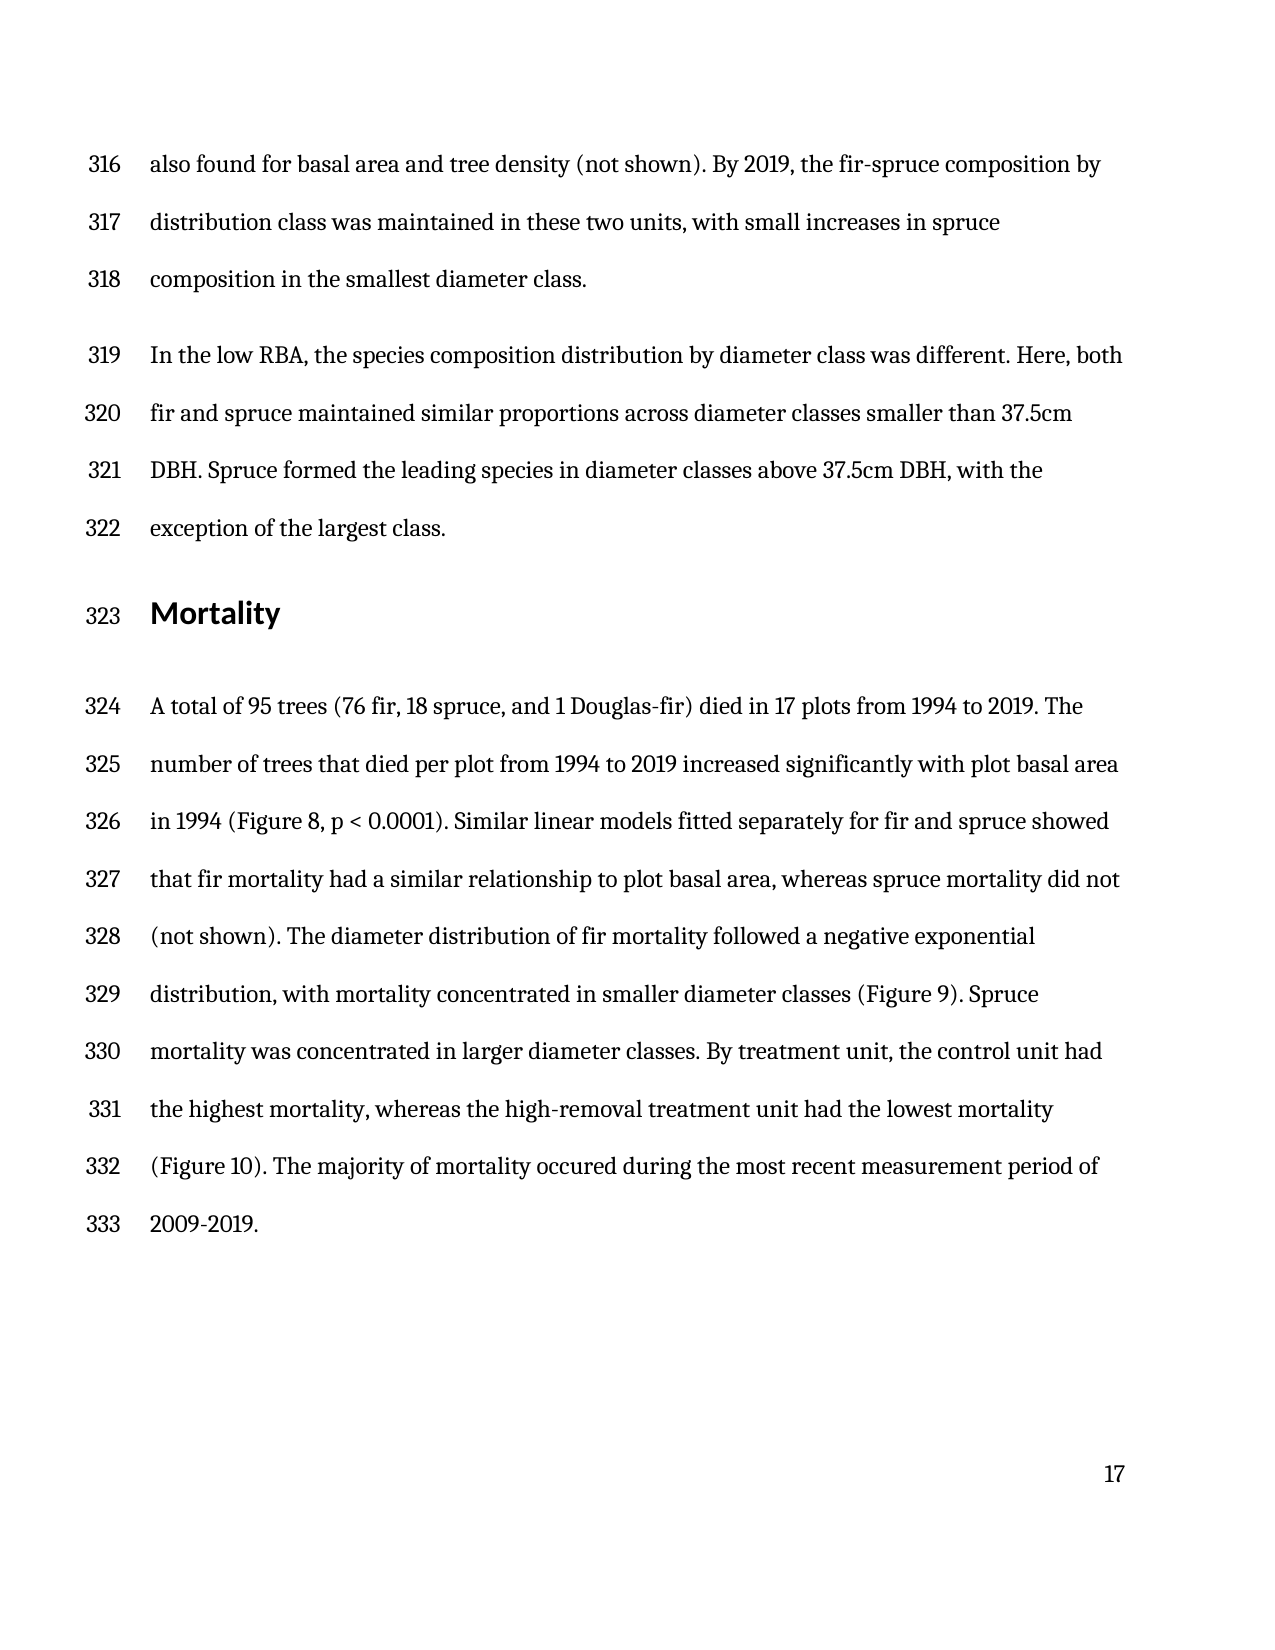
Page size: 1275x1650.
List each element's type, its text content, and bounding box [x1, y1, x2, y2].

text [150, 150, 1125, 294]
text In the low RBA, the species composition distribution by diameter class was different. Here, both fir and spruce maintained similar proportions across diameter classes smaller than 37.5cm DBH. Spruce formed the leading species in diameter classes above 37.5cm DBH, with the exception of the largest class. [150, 341, 1125, 542]
subtitle Mortality [150, 592, 1125, 633]
text A total of 95 trees (76 fir, 18 spruce, and 1 Douglas-fir) died in 17 plots from 1994 to 2019. The number of trees that died per plot from 1994 to 2019 increased significantly with plot basal area in 1994 (Figure 8, p < 0.0001). Similar linear models fitted separately for fir and spruce showed that fir mortality had a similar relationship to plot basal area, whereas spruce mortality did not (not shown). The diameter distribution of fir mortality followed a negative exponential distribution, with mortality concentrated in smaller diameter classes (Figure 9). Spruce mortality was concentrated in larger diameter classes. By treatment unit, the control unit had the highest mortality, whereas the high-removal treatment unit had the lowest mortality (Figure 10). The majority of mortality occured during the most recent measurement period of 2009-2019. [150, 692, 1125, 1238]
